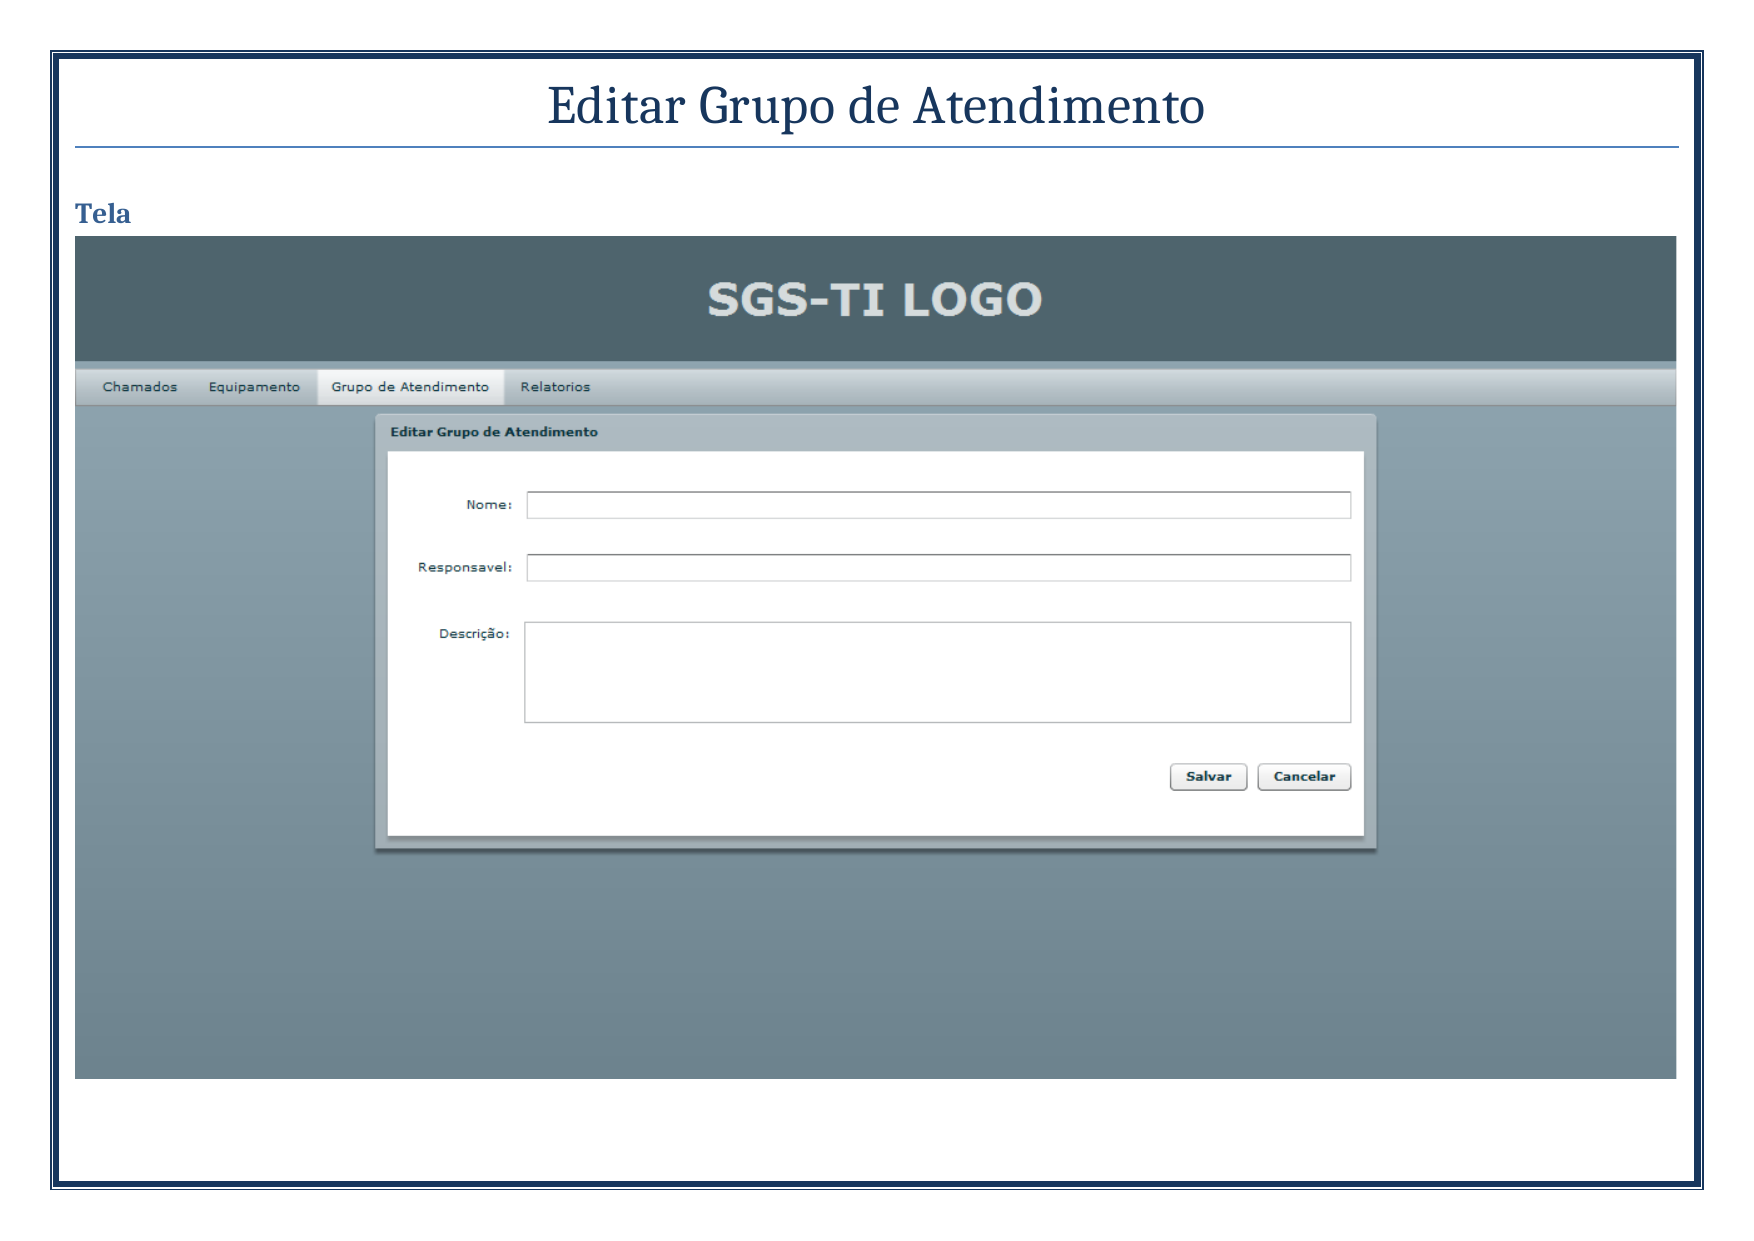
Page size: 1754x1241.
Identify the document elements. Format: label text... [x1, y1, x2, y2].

subtitle Tela [75, 198, 1679, 231]
picture [75, 236, 1677, 1079]
title Editar Grupo de Atendimento [75, 75, 1679, 146]
